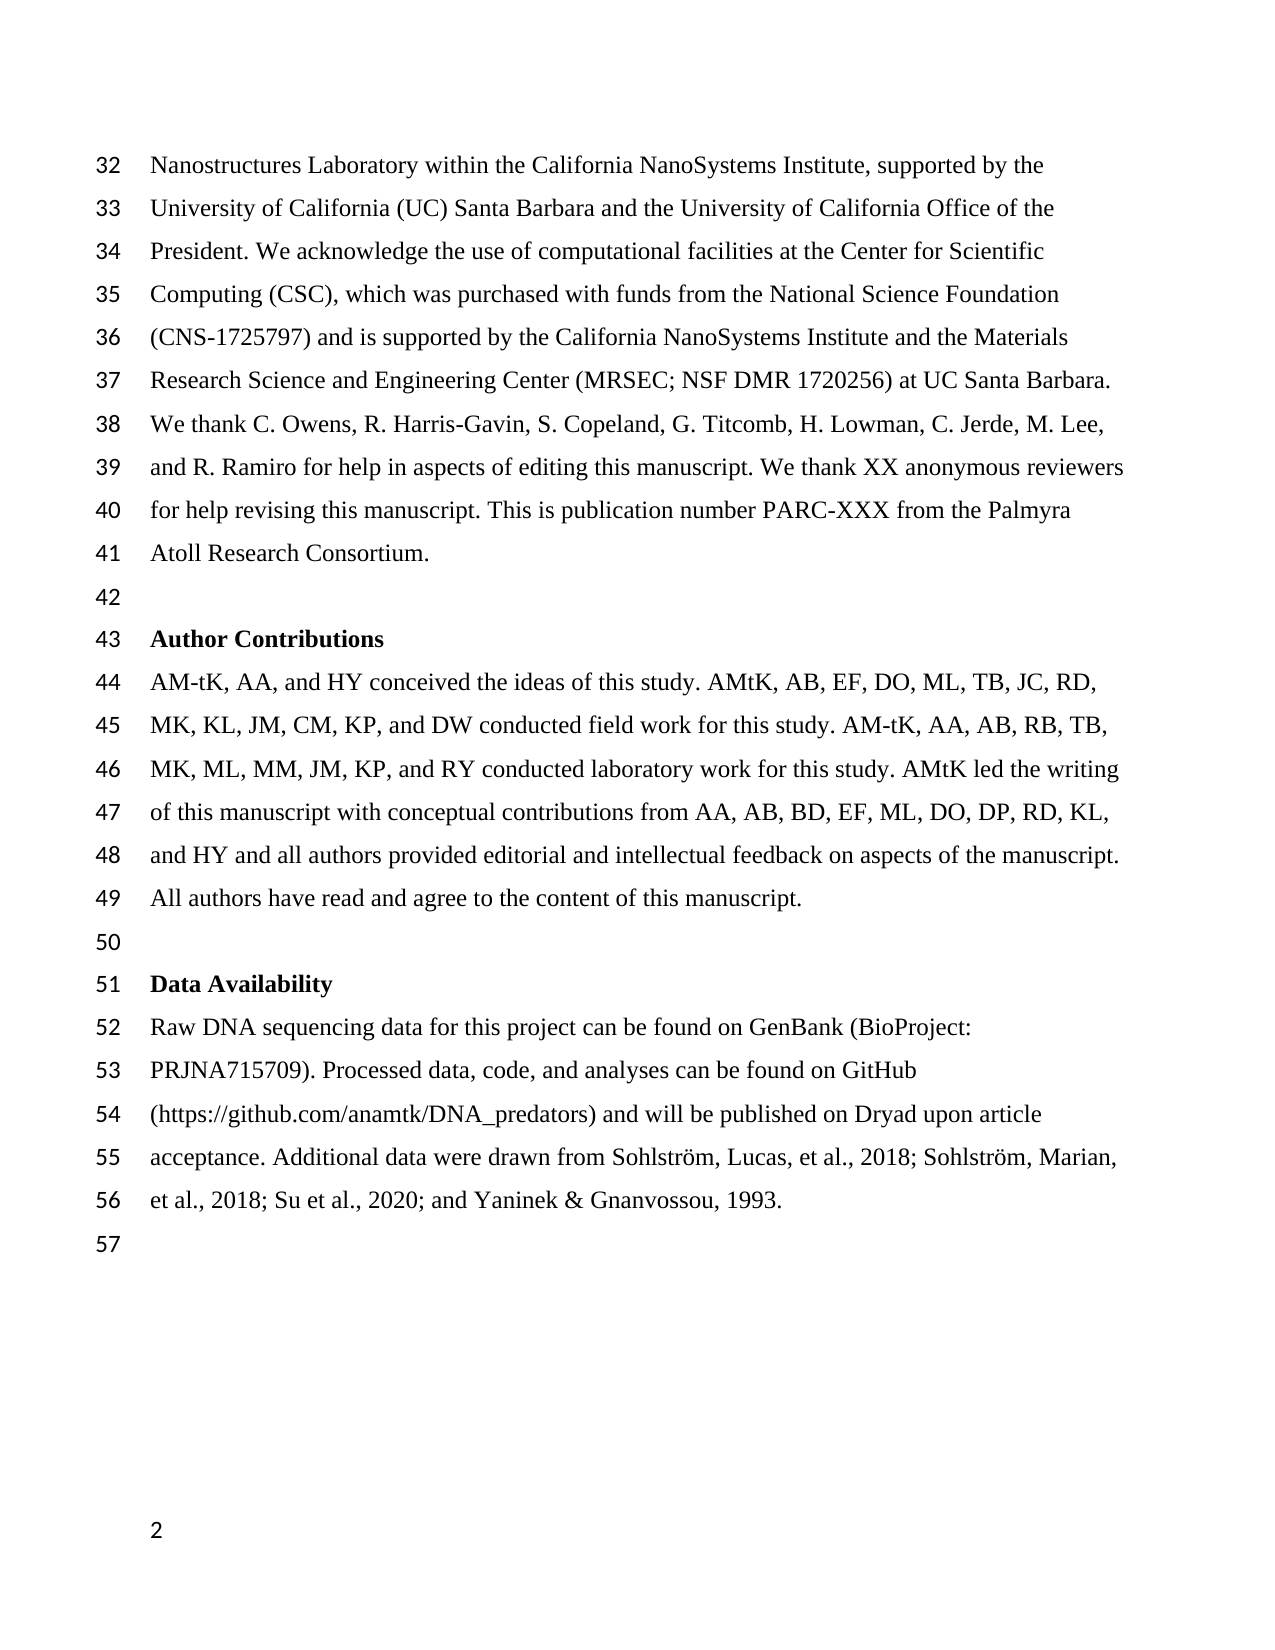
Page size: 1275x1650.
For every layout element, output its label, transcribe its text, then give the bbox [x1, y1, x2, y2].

text Author Contributions [150, 624, 1125, 653]
text AM-tK, AA, and HY conceived the ideas of this study. AMtK, AB, EF, DO, ML, TB, JC, RD, MK, KL, JM, CM, KP, and DW conducted field work for this study. AM-tK, AA, AB, RB, TB, MK, ML, MM, JM, KP, and RY conducted laboratory work for this study. AMtK led the writing of this manuscript with conceptual contributions from AA, AB, BD, EF, ML, DO, DP, RD, KL, and HY and all authors provided editorial and intellectual feedback on aspects of the manuscript. All authors have read and agree to the content of this manuscript. [150, 667, 1125, 912]
text Data Availability [150, 969, 1125, 998]
text Raw DNA sequencing data for this project can be found on GenBank (BioProject: PRJNA715709). Processed data, code, and analyses can be found on GitHub (https://github.com/anamtk/DNA_predators) and will be published on Dryad upon article acceptance. Additional data were drawn from Sohlström, Lucas, et al., 2018; Sohlström, Marian, et al., 2018; Su et al., 2020; and Yaninek & Gnanvossou, 1993. [150, 1012, 1125, 1214]
